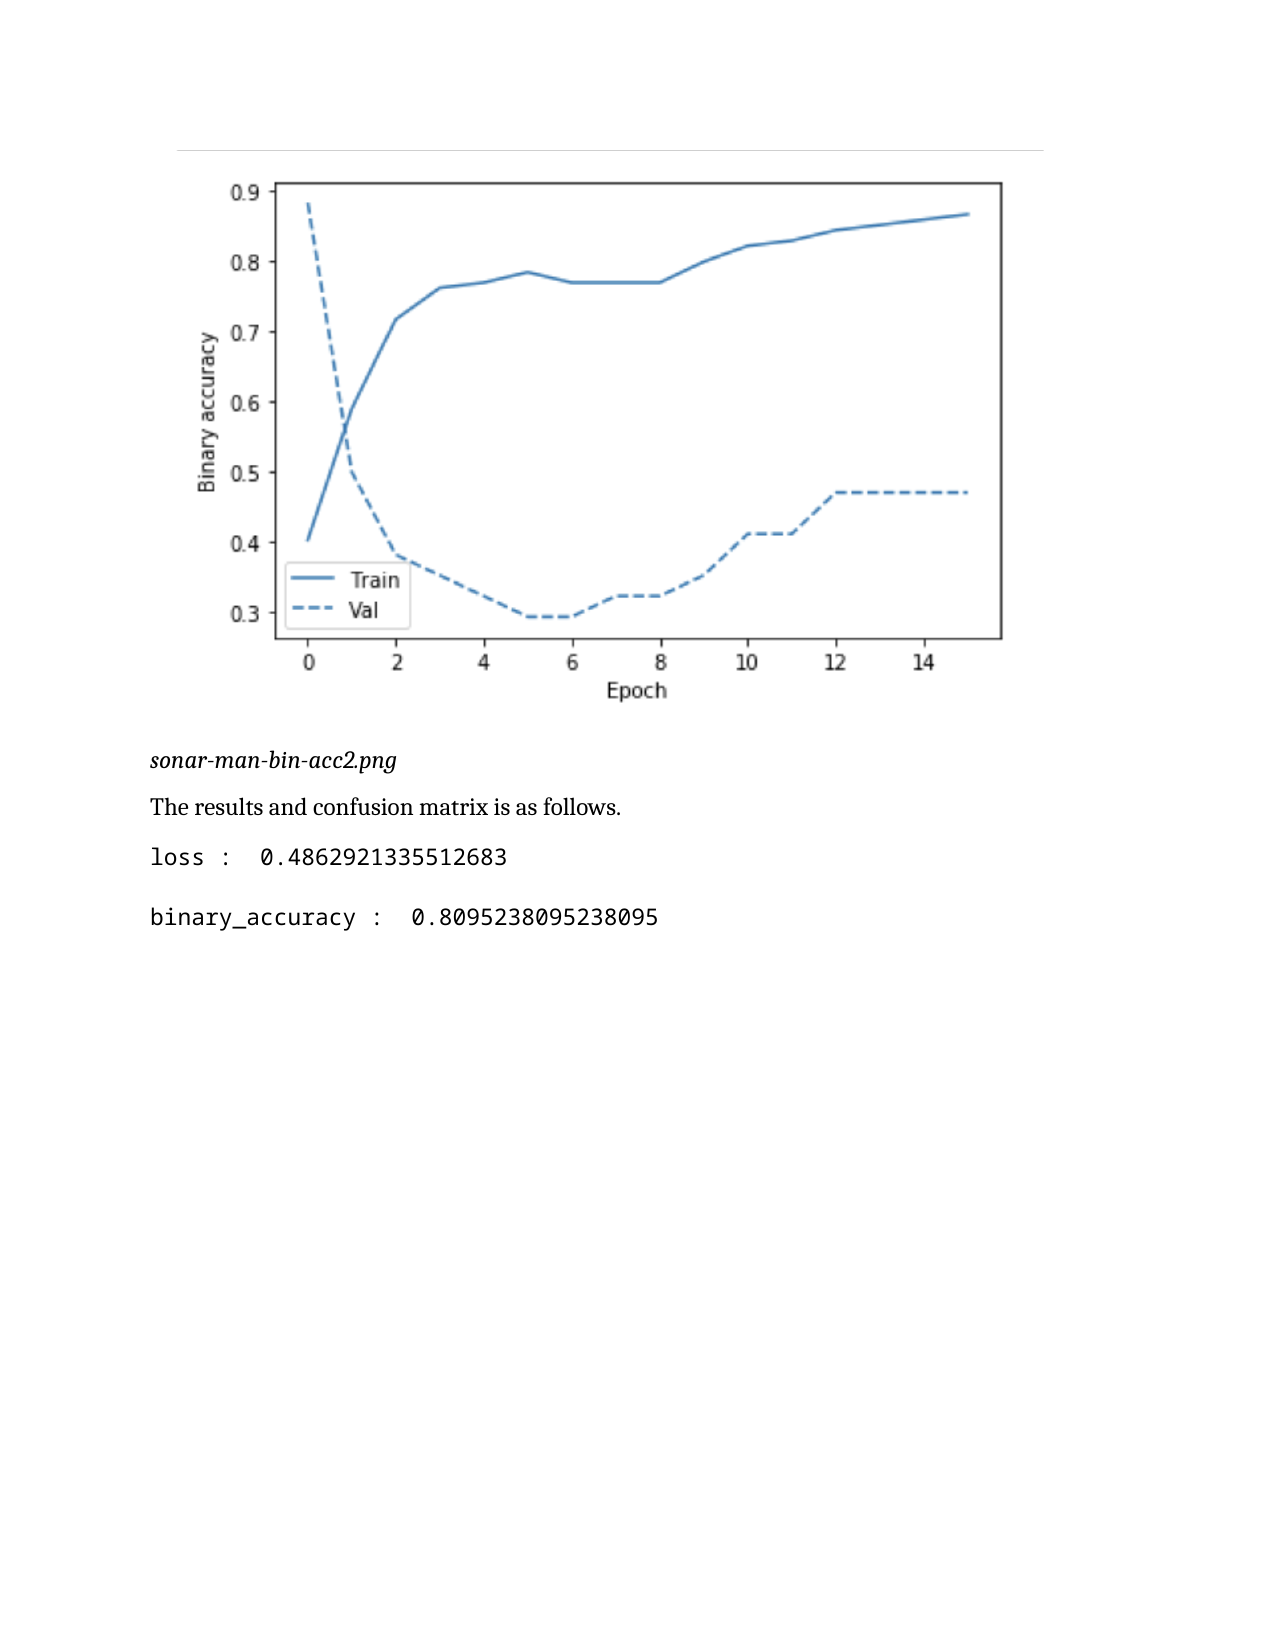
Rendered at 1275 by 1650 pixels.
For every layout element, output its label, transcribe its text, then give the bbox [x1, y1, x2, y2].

text sonar-man-bin-acc2.png [150, 746, 1125, 774]
text loss : 0.4862921335512683 binary_accuracy : 0.8095238095238095 [150, 841, 1125, 932]
text The results and confusion matrix is as follows. [150, 793, 1125, 822]
picture [168, 150, 1044, 725]
